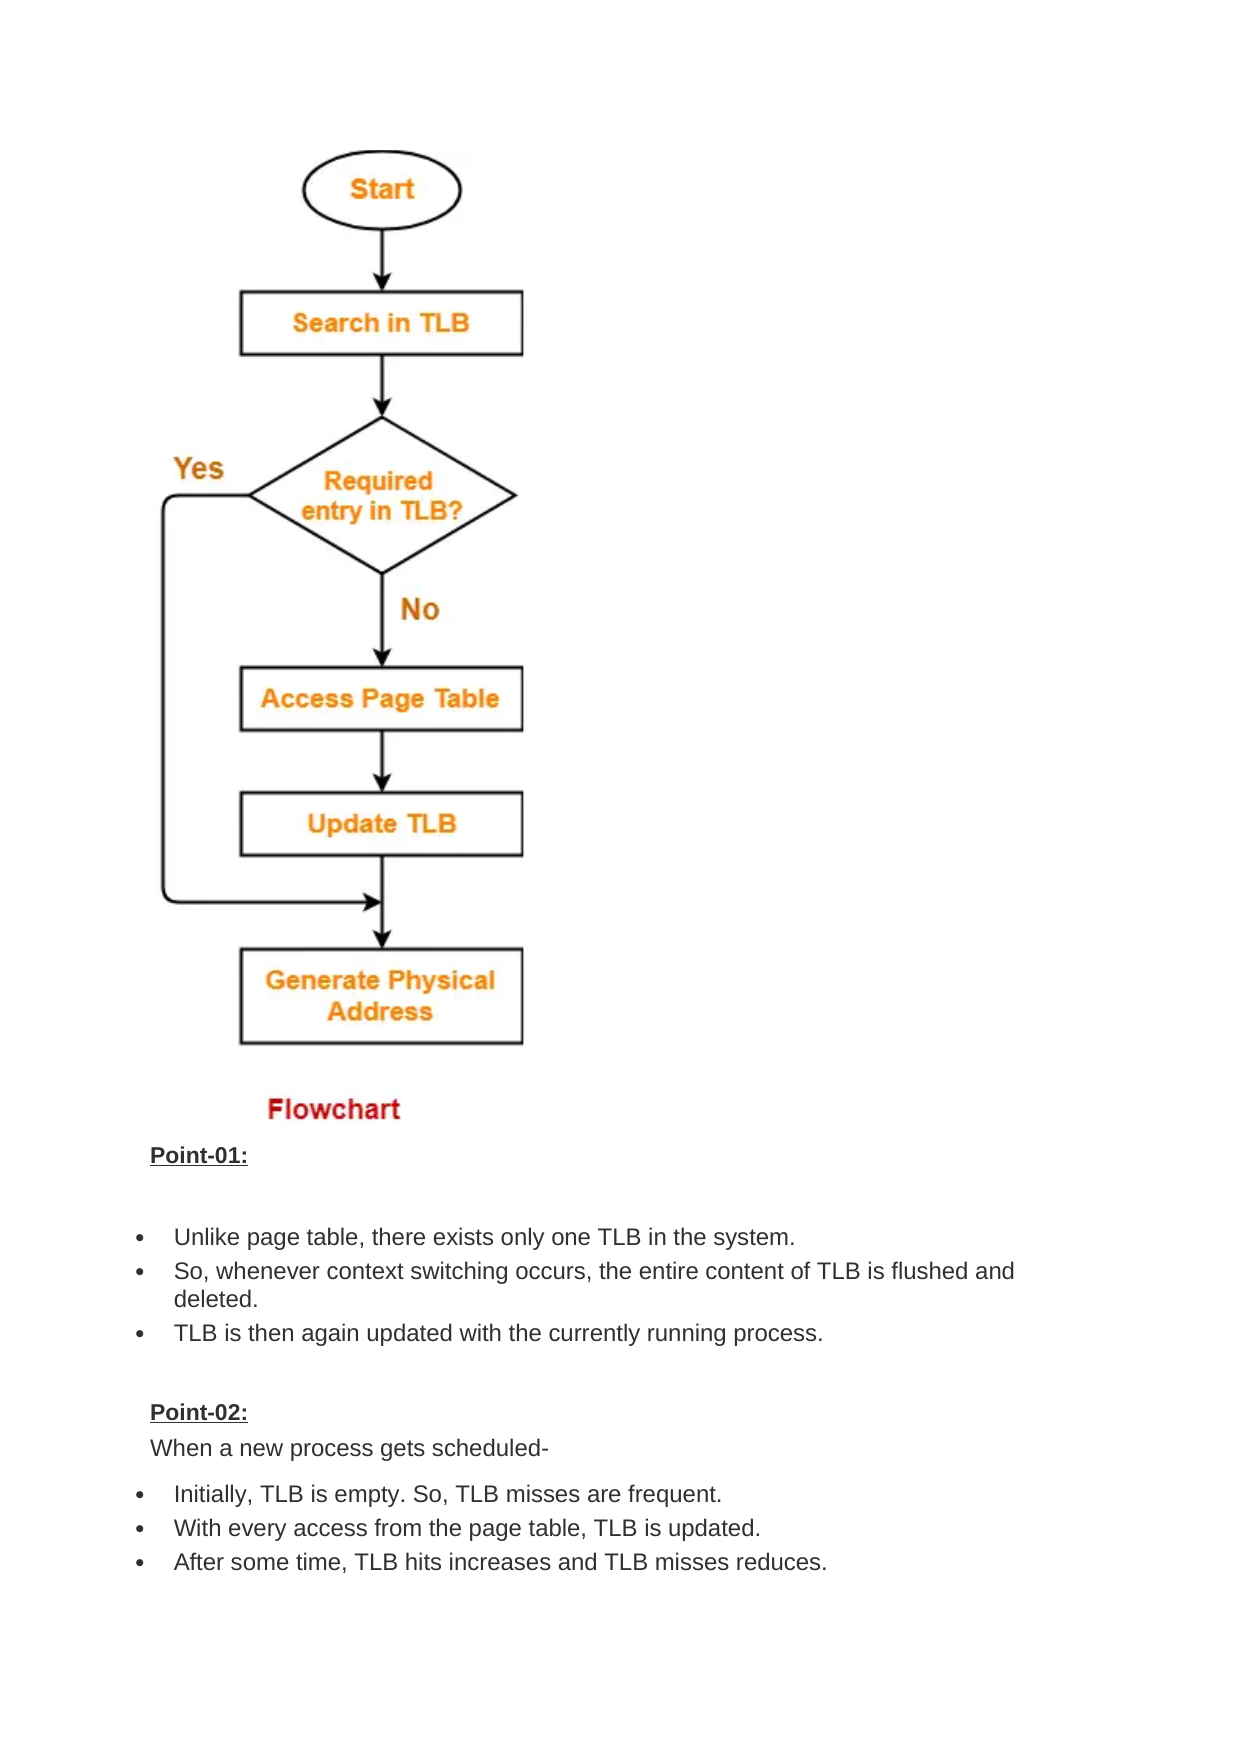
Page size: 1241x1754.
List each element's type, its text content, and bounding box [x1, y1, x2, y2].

list TLB is then again updated with the currently running process. [136, 1319, 1090, 1346]
list With every access from the page table, TLB is updated. [136, 1514, 1090, 1541]
picture [150, 150, 524, 1124]
list Unlike page table, there exists only one TLB in the system. [136, 1223, 1090, 1251]
subtitle Point-02: [150, 1399, 1090, 1425]
list After some time, TLB hits increases and TLB misses reduces. [136, 1548, 1090, 1575]
subtitle Point-01: [150, 1142, 1090, 1169]
text When a new process gets scheduled- [150, 1433, 1090, 1461]
list Initially, TLB is empty. So, TLB misses are frequent. [136, 1480, 1090, 1507]
list So, whenever context switching occurs, the entire content of TLB is flushed and deleted. [136, 1257, 1090, 1312]
